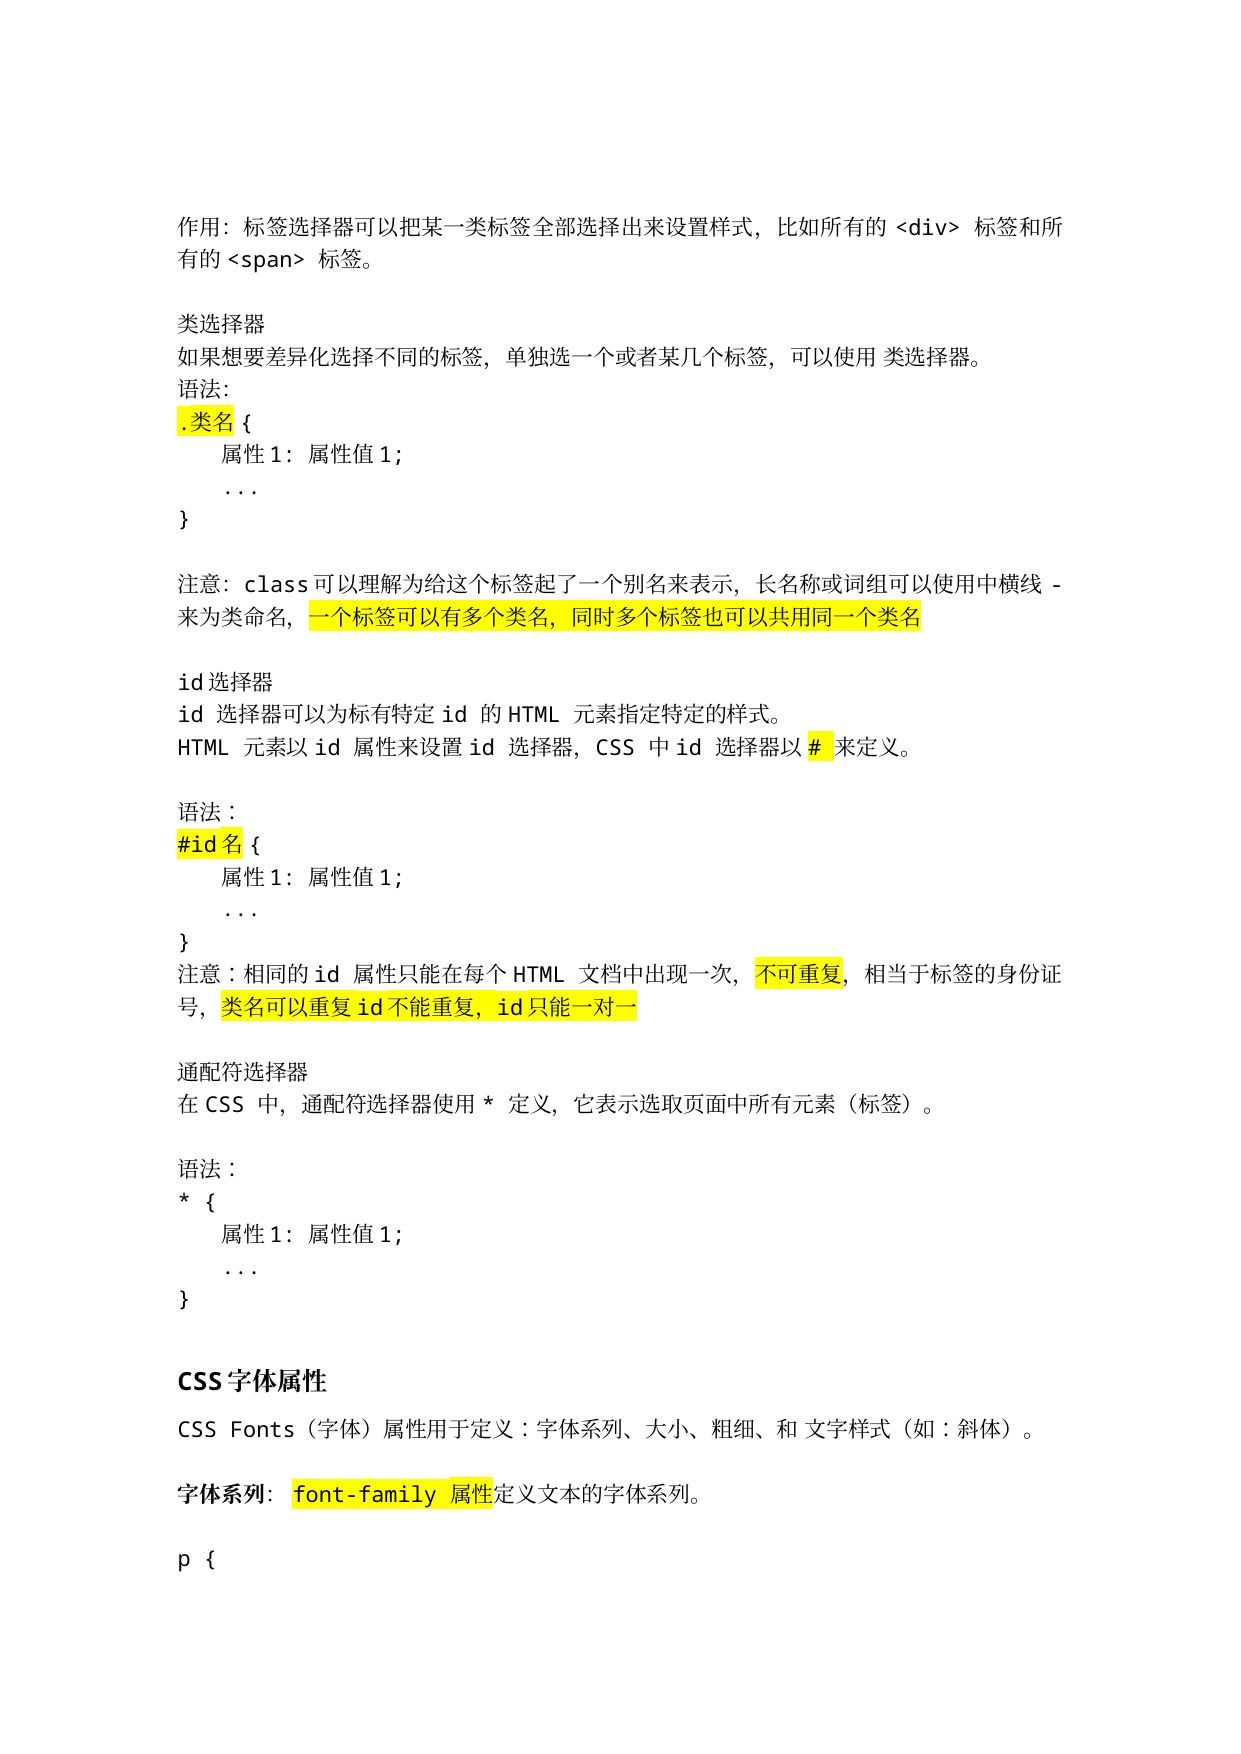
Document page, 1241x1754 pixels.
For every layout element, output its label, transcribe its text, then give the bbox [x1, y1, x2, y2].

text 字体系列： font-family 属性定义文本的字体系列。 [493, 1477, 1063, 1509]
text 语法： [177, 794, 1063, 827]
text ... [177, 469, 1063, 502]
text CSS字体属性 [177, 1347, 1063, 1412]
text #id名 { [243, 827, 1063, 859]
text 语法： [177, 372, 1063, 404]
text } [177, 924, 1063, 957]
text 在 CSS 中，通配符选择器使用 * 定义，它表示选取页面中所有元素（标签）。 [177, 1087, 1063, 1119]
text 属性1: 属性值1; [177, 859, 1063, 892]
text 通配符选择器 [177, 1054, 1063, 1087]
text 注意：class可以理解为给这个标签起了一个别名来表示，长名称或词组可以使用中横线 - 来为类命名，一个标签可以有多个类名，同时多个标签也可以共用同一个类名 [177, 567, 1063, 632]
text ... [177, 1249, 1063, 1282]
text ... [177, 892, 1063, 924]
text 作用：标签选择器可以把某一类标签全部选择出来设置样式，比如所有的 <div> 标签和所有的 <span> 标签。 [177, 209, 1063, 274]
text 属性1: 属性值1; [177, 437, 1063, 469]
text 语法： [177, 1152, 1063, 1184]
text } [177, 1282, 1063, 1314]
text } [177, 502, 1063, 534]
text .类名 { [177, 404, 1063, 437]
text * { [177, 1184, 1063, 1217]
text 类选择器 [177, 307, 1063, 339]
text id选择器 [177, 664, 1063, 697]
text p { [177, 1542, 1063, 1574]
text 属性1: 属性值1; [177, 1217, 1063, 1249]
text 字体系列： font-family 属性定义文本的字体系列。 [177, 1477, 450, 1509]
text 注意：相同的id 属性只能在每个 HTML 文档中出现一次，不可重复，相当于标签的身份证号，类名可以重复id不能重复，id只能一对一 [177, 957, 1063, 1022]
text id 选择器可以为标有特定 id 的 HTML 元素指定特定的样式。 [177, 697, 1063, 729]
text HTML 元素以 id 属性来设置 id 选择器，CSS 中 id 选择器以 # 来定义。 [177, 729, 1063, 762]
text 如果想要差异化选择不同的标签，单独选一个或者某几个标签，可以使用 类选择器。 [177, 339, 1063, 372]
text CSS Fonts（字体）属性用于定义：字体系列、大小、粗细、和 文字样式（如：斜体）。 [177, 1412, 1063, 1444]
